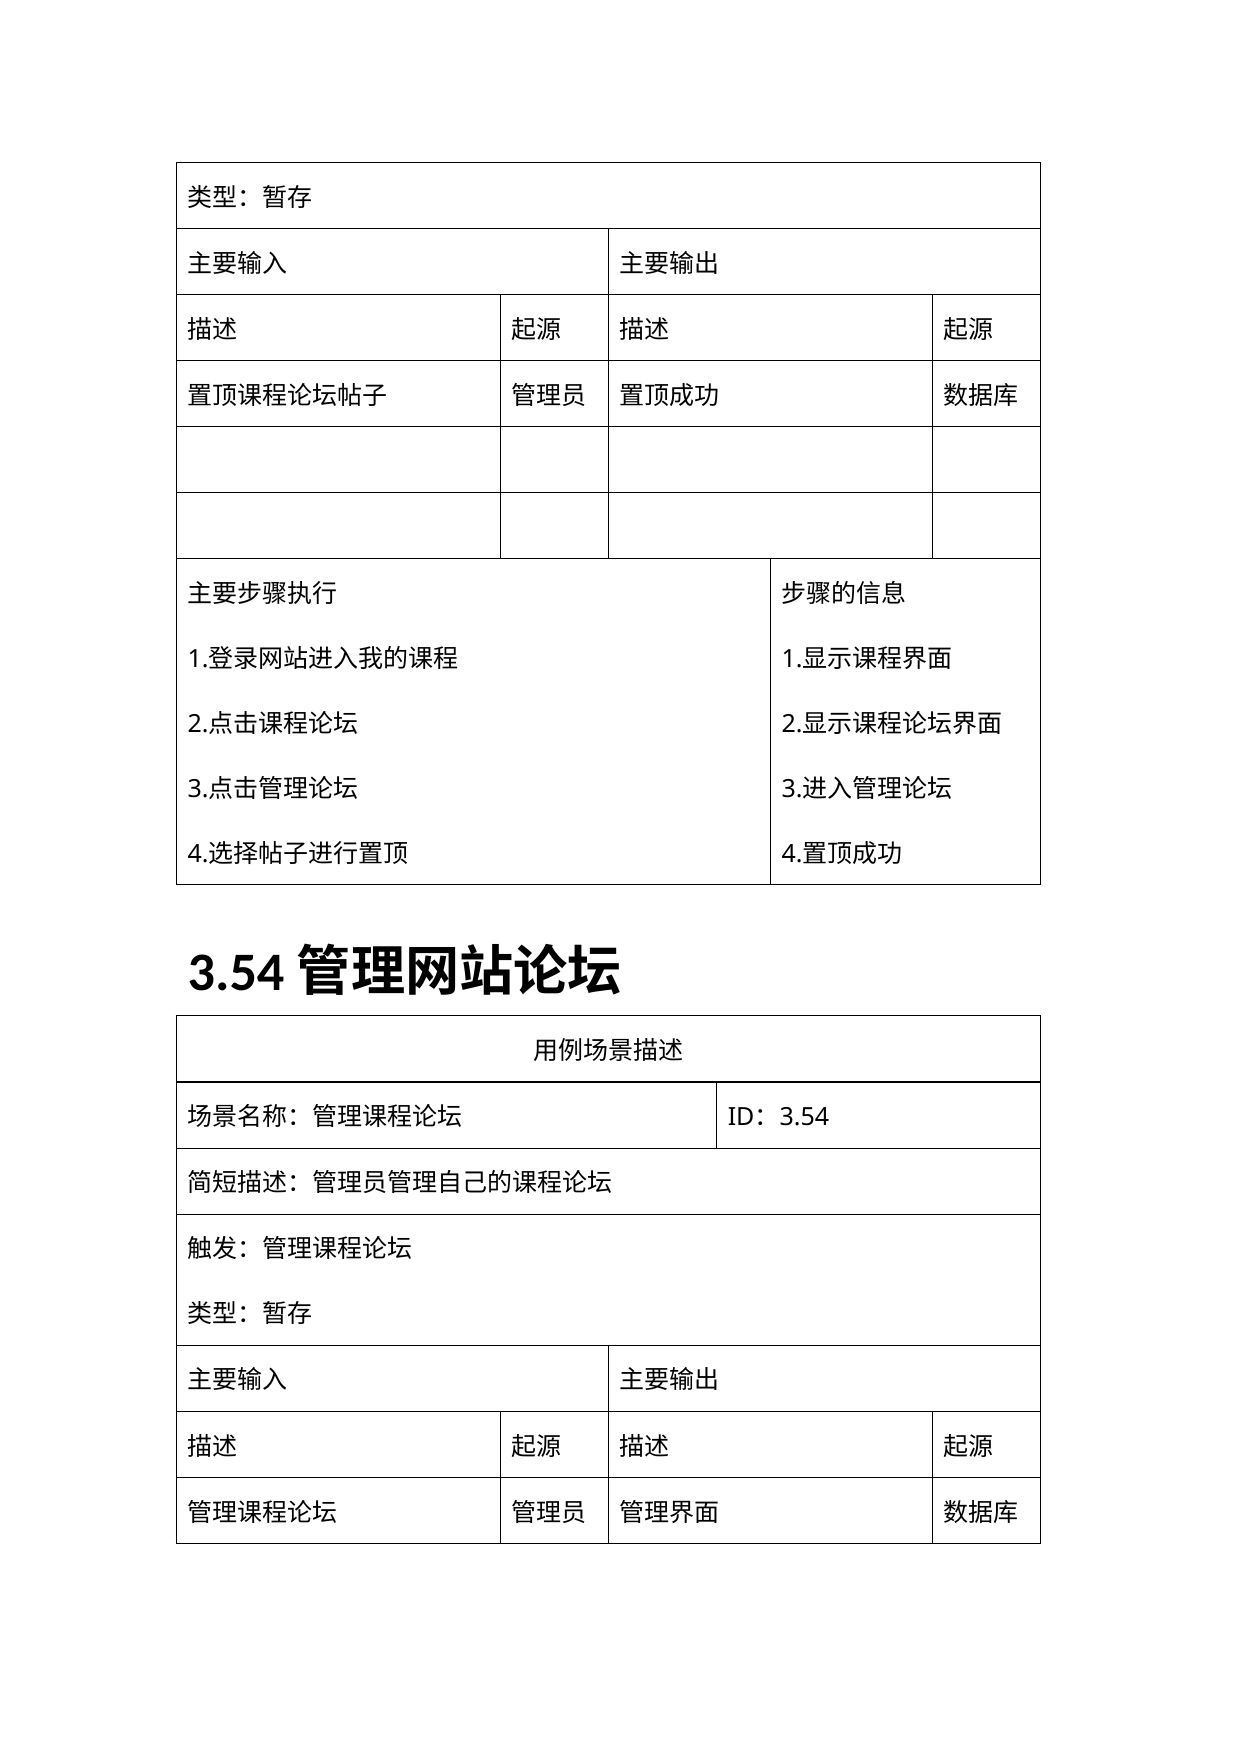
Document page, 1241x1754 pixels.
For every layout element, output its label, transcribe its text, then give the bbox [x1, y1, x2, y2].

text 3.54 管理网站论坛 [187, 918, 1053, 1015]
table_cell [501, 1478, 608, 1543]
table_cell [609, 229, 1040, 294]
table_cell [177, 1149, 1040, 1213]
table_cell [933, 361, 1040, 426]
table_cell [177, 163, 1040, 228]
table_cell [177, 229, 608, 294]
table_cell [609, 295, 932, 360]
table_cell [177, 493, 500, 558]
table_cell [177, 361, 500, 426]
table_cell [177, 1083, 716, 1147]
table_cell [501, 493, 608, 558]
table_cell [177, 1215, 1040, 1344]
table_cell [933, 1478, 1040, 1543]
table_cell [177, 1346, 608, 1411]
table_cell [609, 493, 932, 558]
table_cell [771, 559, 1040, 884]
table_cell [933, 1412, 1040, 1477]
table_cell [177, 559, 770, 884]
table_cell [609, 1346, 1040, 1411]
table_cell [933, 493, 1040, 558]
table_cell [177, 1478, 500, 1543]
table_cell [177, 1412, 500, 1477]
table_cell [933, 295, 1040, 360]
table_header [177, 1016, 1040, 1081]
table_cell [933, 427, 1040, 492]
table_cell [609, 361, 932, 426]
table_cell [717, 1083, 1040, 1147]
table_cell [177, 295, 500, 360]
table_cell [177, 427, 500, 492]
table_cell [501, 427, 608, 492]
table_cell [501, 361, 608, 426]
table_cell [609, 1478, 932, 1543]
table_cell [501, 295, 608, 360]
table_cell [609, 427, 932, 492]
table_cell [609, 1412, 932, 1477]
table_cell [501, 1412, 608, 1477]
